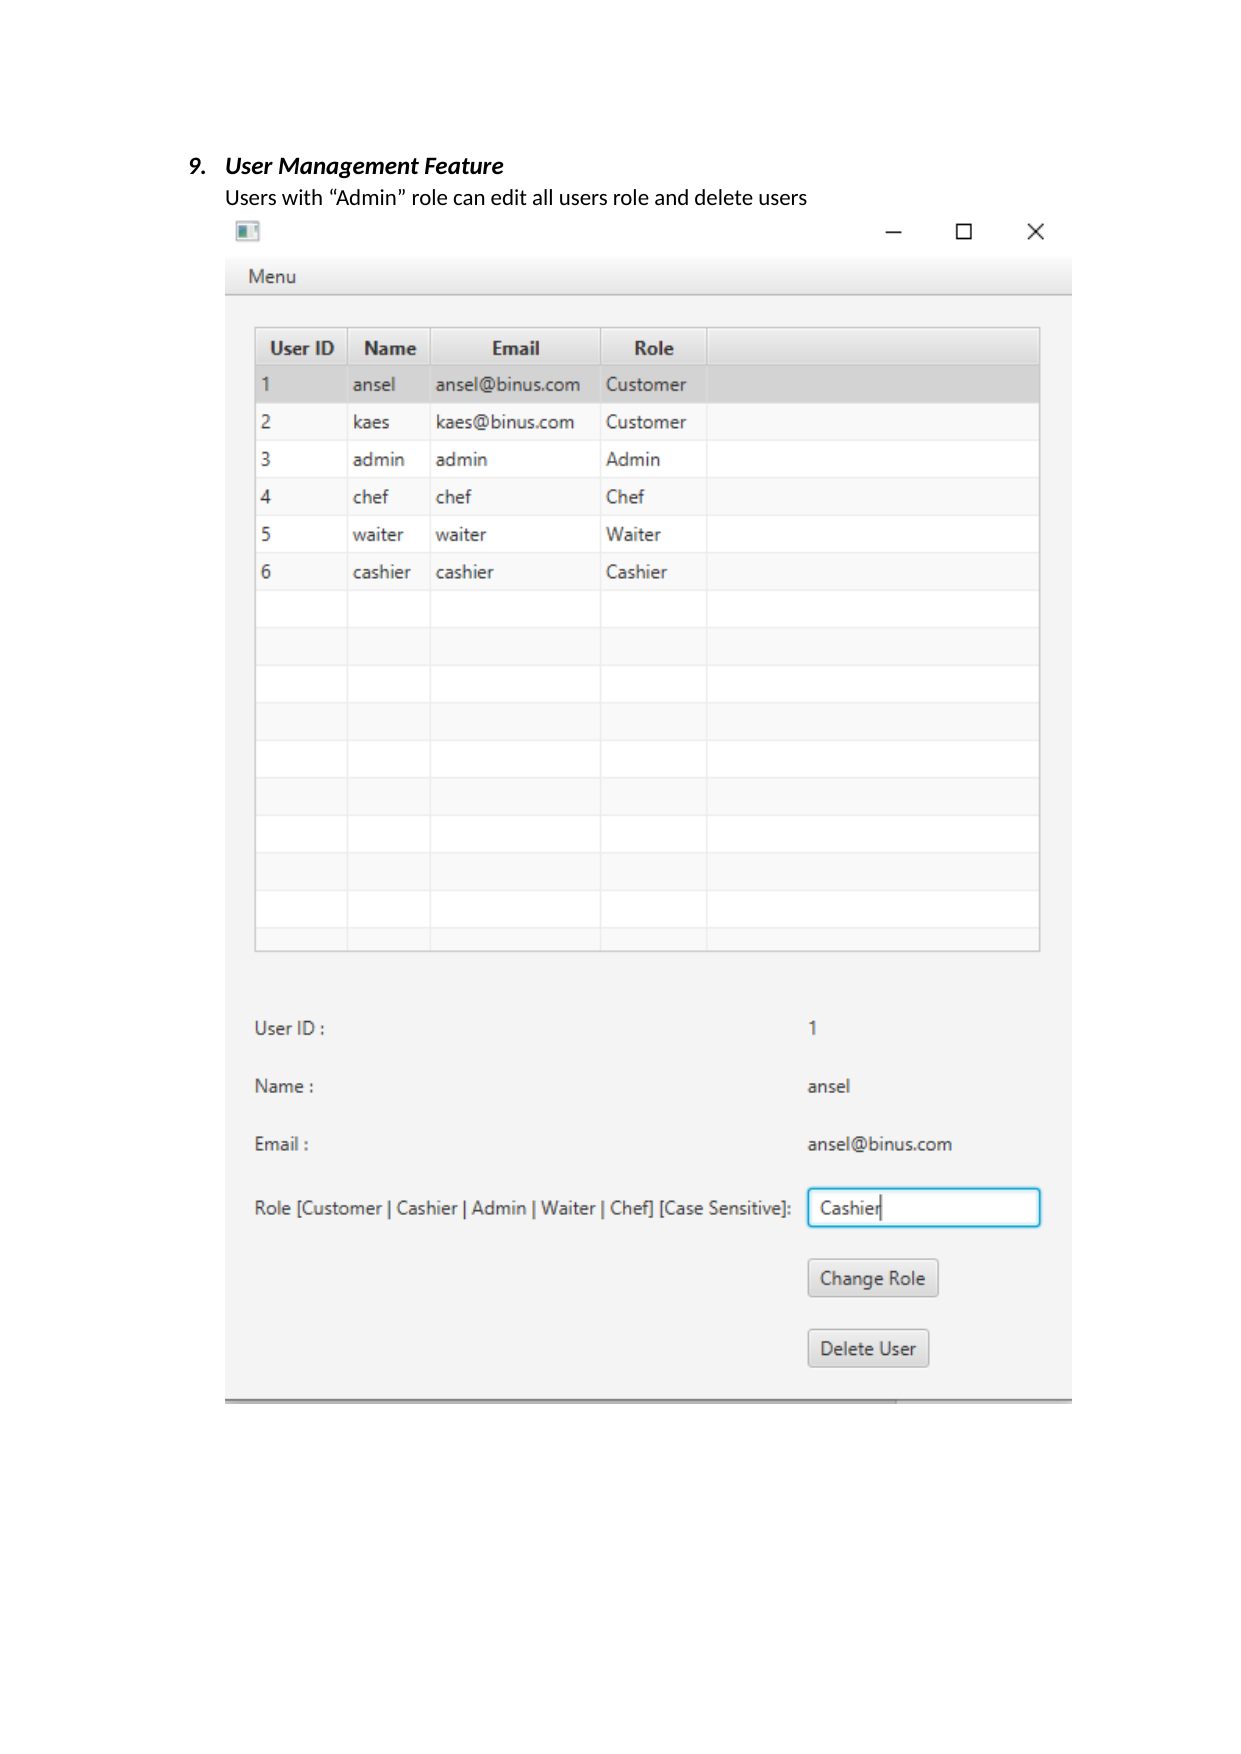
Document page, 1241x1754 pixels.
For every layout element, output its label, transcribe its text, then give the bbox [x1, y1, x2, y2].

picture [225, 213, 1072, 1404]
list Users with “Admin” role can edit all users role and delete users [225, 183, 1090, 211]
list User Management Feature [187, 150, 1090, 181]
